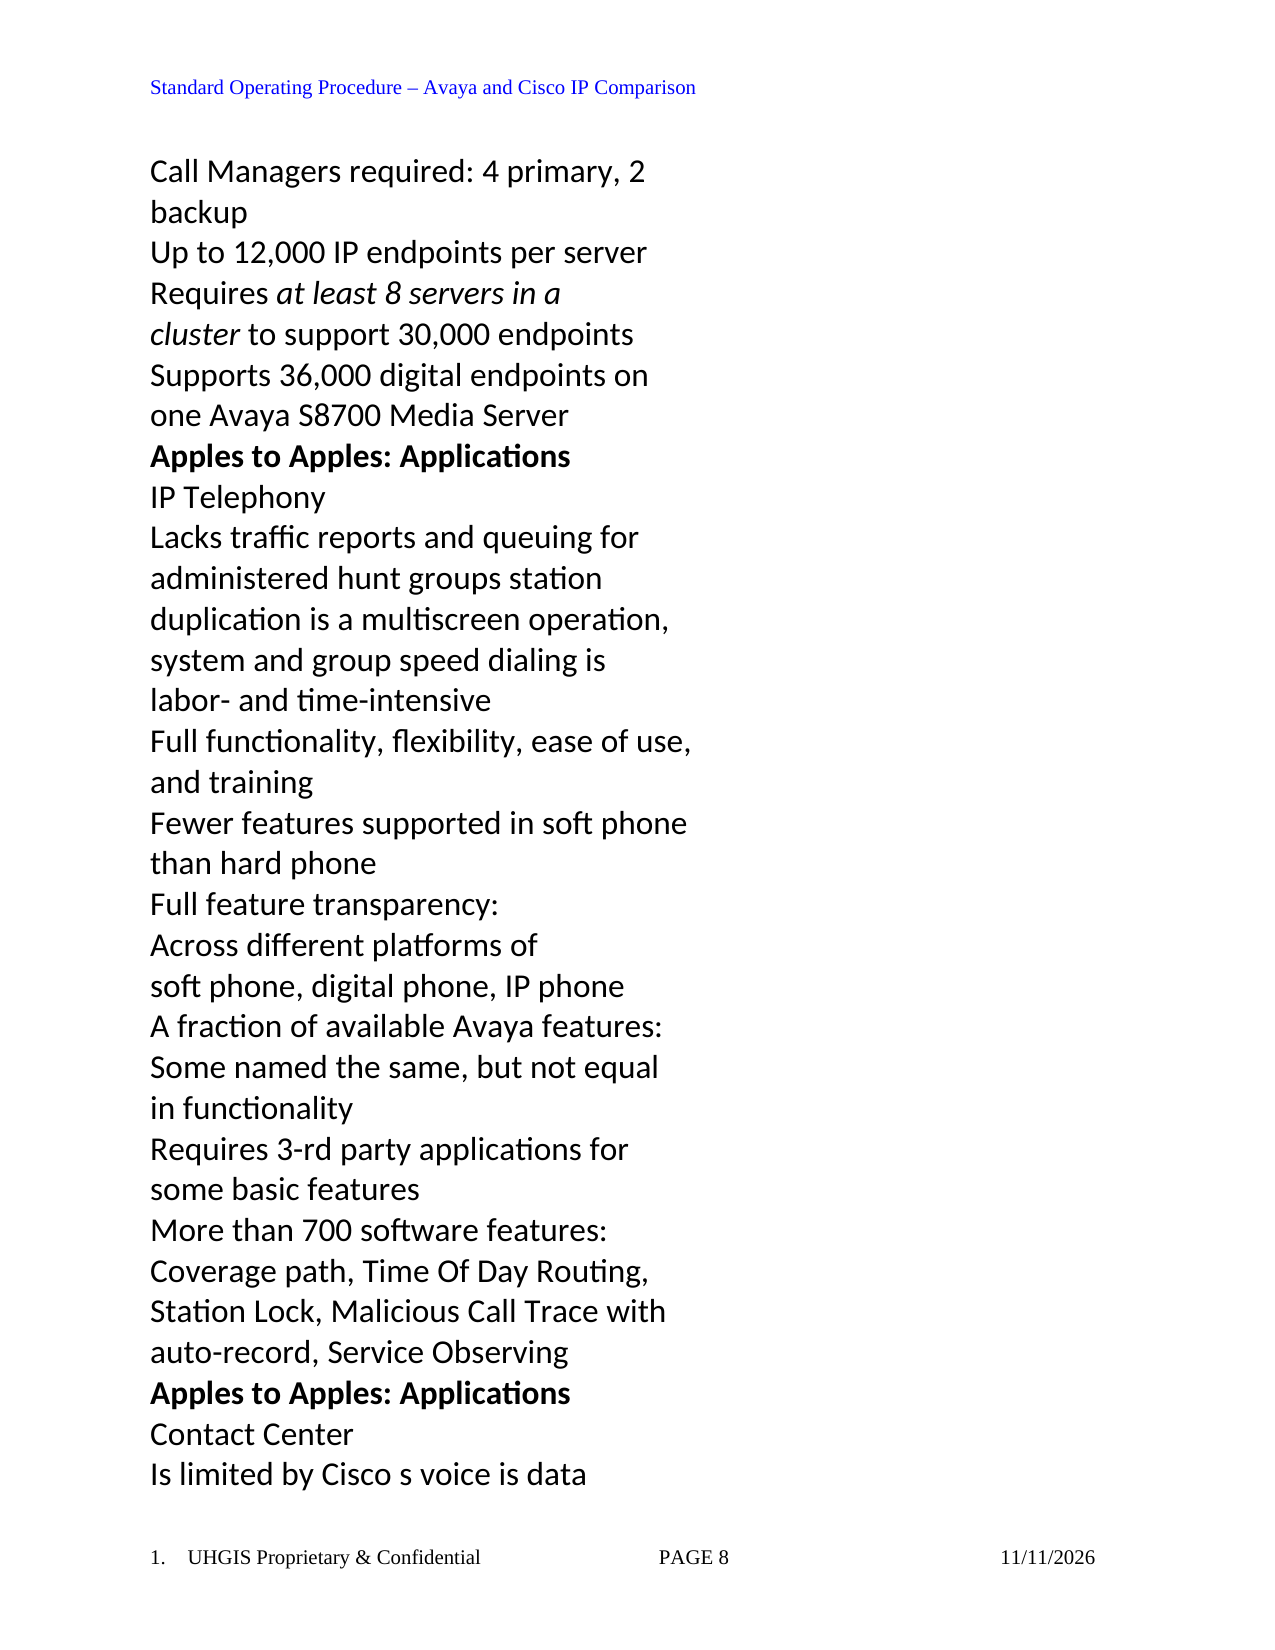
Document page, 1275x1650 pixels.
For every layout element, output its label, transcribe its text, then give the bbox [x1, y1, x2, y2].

text Across different platforms of [150, 924, 1125, 964]
text Coverage path, Time Of Day Routing, [150, 1250, 1125, 1290]
text Lacks traffic reports and queuing for [150, 517, 1125, 557]
text Requires 3-rd party applications for [150, 1127, 1125, 1168]
text one Avaya S8700 Media Server [150, 394, 1125, 435]
text Some named the same, but not equal [150, 1046, 1125, 1087]
text cluster to support 30,000 endpoints [150, 313, 1125, 354]
text Is limited by Cisco s voice is data [150, 1453, 1125, 1494]
text and training [150, 761, 1125, 802]
text in functionality [150, 1087, 1125, 1127]
text IP Telephony [150, 476, 1125, 517]
text Full functionality, flexibility, ease of use, [150, 720, 1125, 761]
text some basic features [150, 1168, 1125, 1209]
text More than 700 software features: [150, 1209, 1125, 1250]
text Call Managers required: 4 primary, 2 [150, 150, 1125, 191]
text labor- and time-intensive [150, 679, 1125, 720]
text Up to 12,000 IP endpoints per server [150, 231, 1125, 272]
text backup [150, 191, 1125, 231]
text Station Lock, Malicious Call Trace with [150, 1290, 1125, 1331]
text Supports 36,000 digital endpoints on [150, 354, 1125, 394]
text Contact Center [150, 1413, 1125, 1453]
text Full feature transparency: [150, 883, 1125, 924]
text duplication is a multiscreen operation, [150, 598, 1125, 639]
text A fraction of available Avaya features: [150, 1005, 1125, 1046]
text Apples to Apples: Applications [150, 1372, 1125, 1413]
text Requires at least 8 servers in a [150, 272, 1125, 313]
text auto-record, Service Observing [150, 1331, 1125, 1372]
text Apples to Apples: Applications [150, 435, 1125, 476]
text system and group speed dialing is [150, 639, 1125, 679]
text Fewer features supported in soft phone [150, 802, 1125, 842]
text administered hunt groups station [150, 557, 1125, 598]
text than hard phone [150, 842, 1125, 883]
text soft phone, digital phone, IP phone [150, 964, 1125, 1005]
